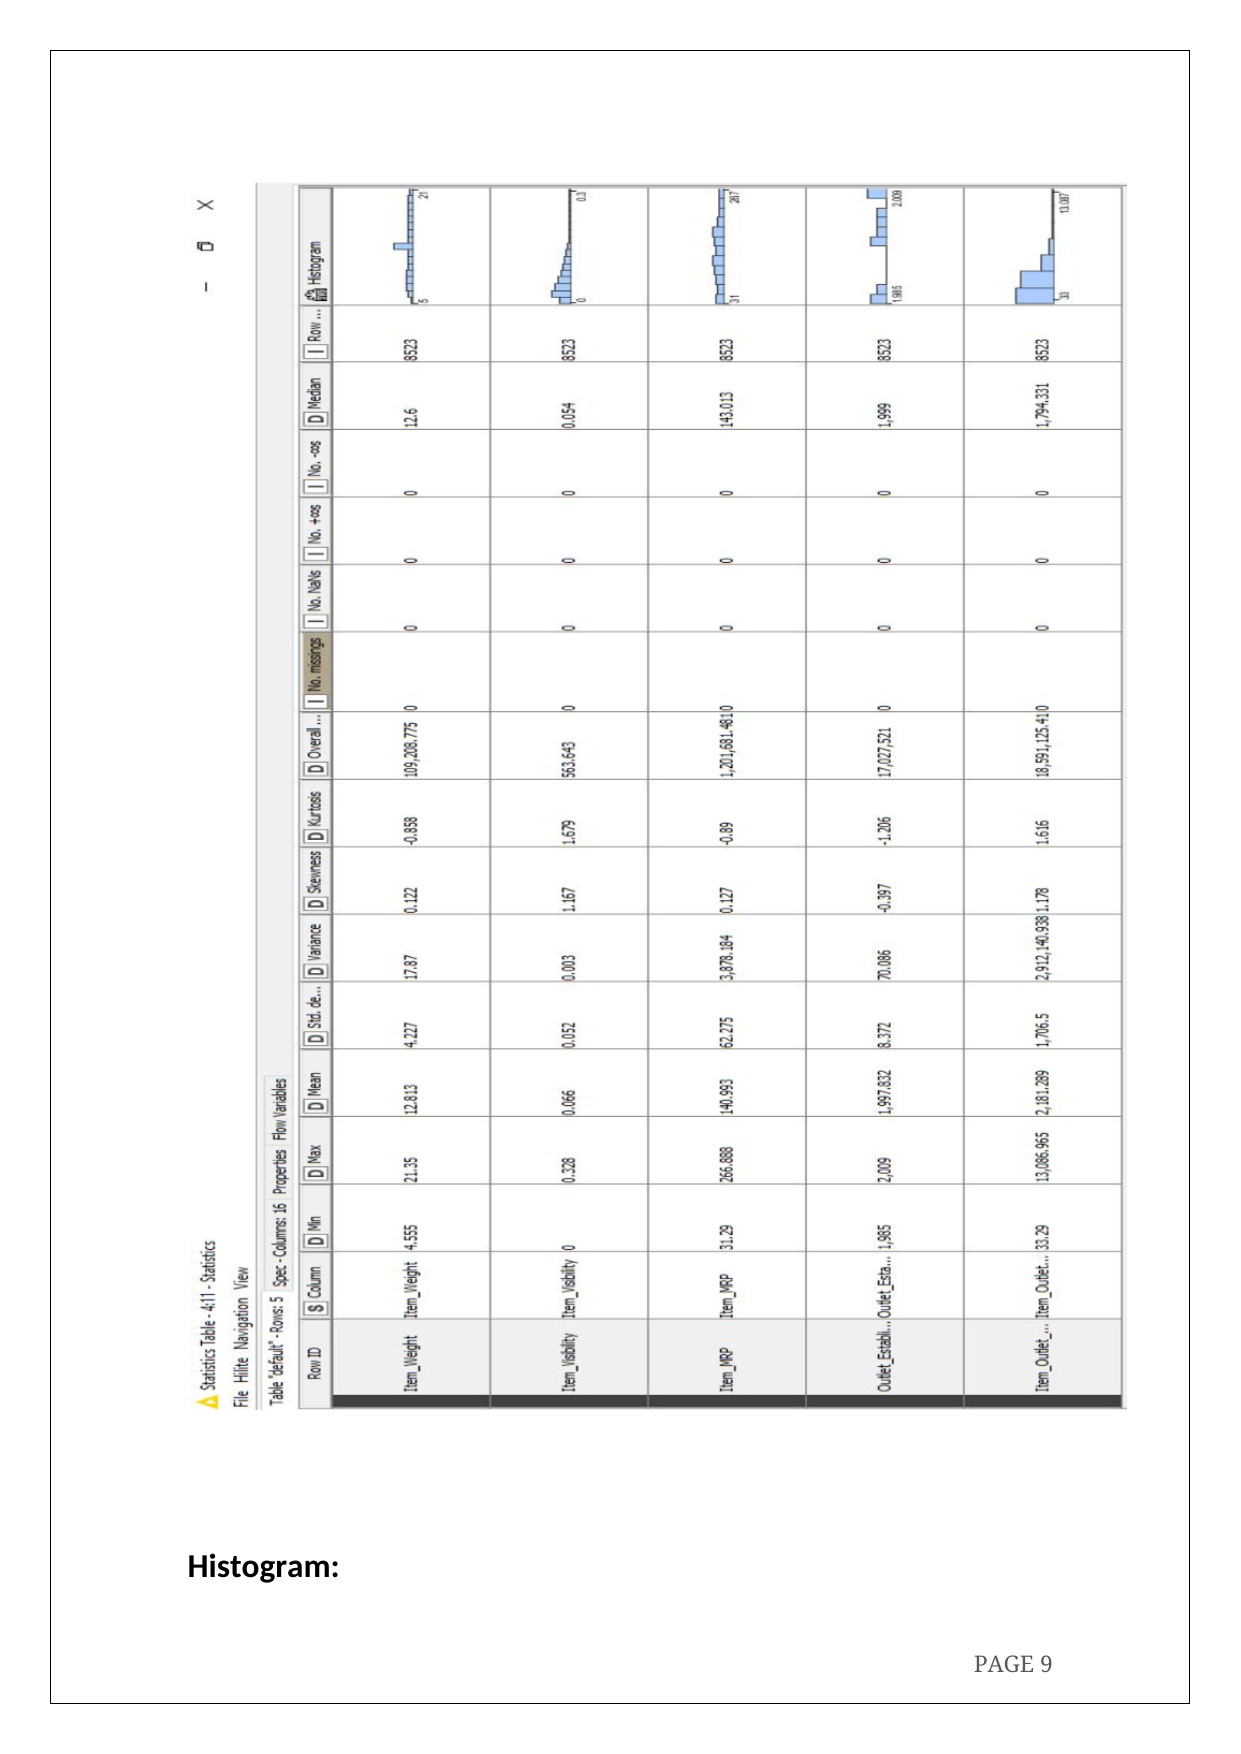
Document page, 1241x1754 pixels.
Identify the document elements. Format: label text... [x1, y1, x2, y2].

picture [190, 184, 1127, 1410]
text Histogram: [187, 1546, 1053, 1586]
